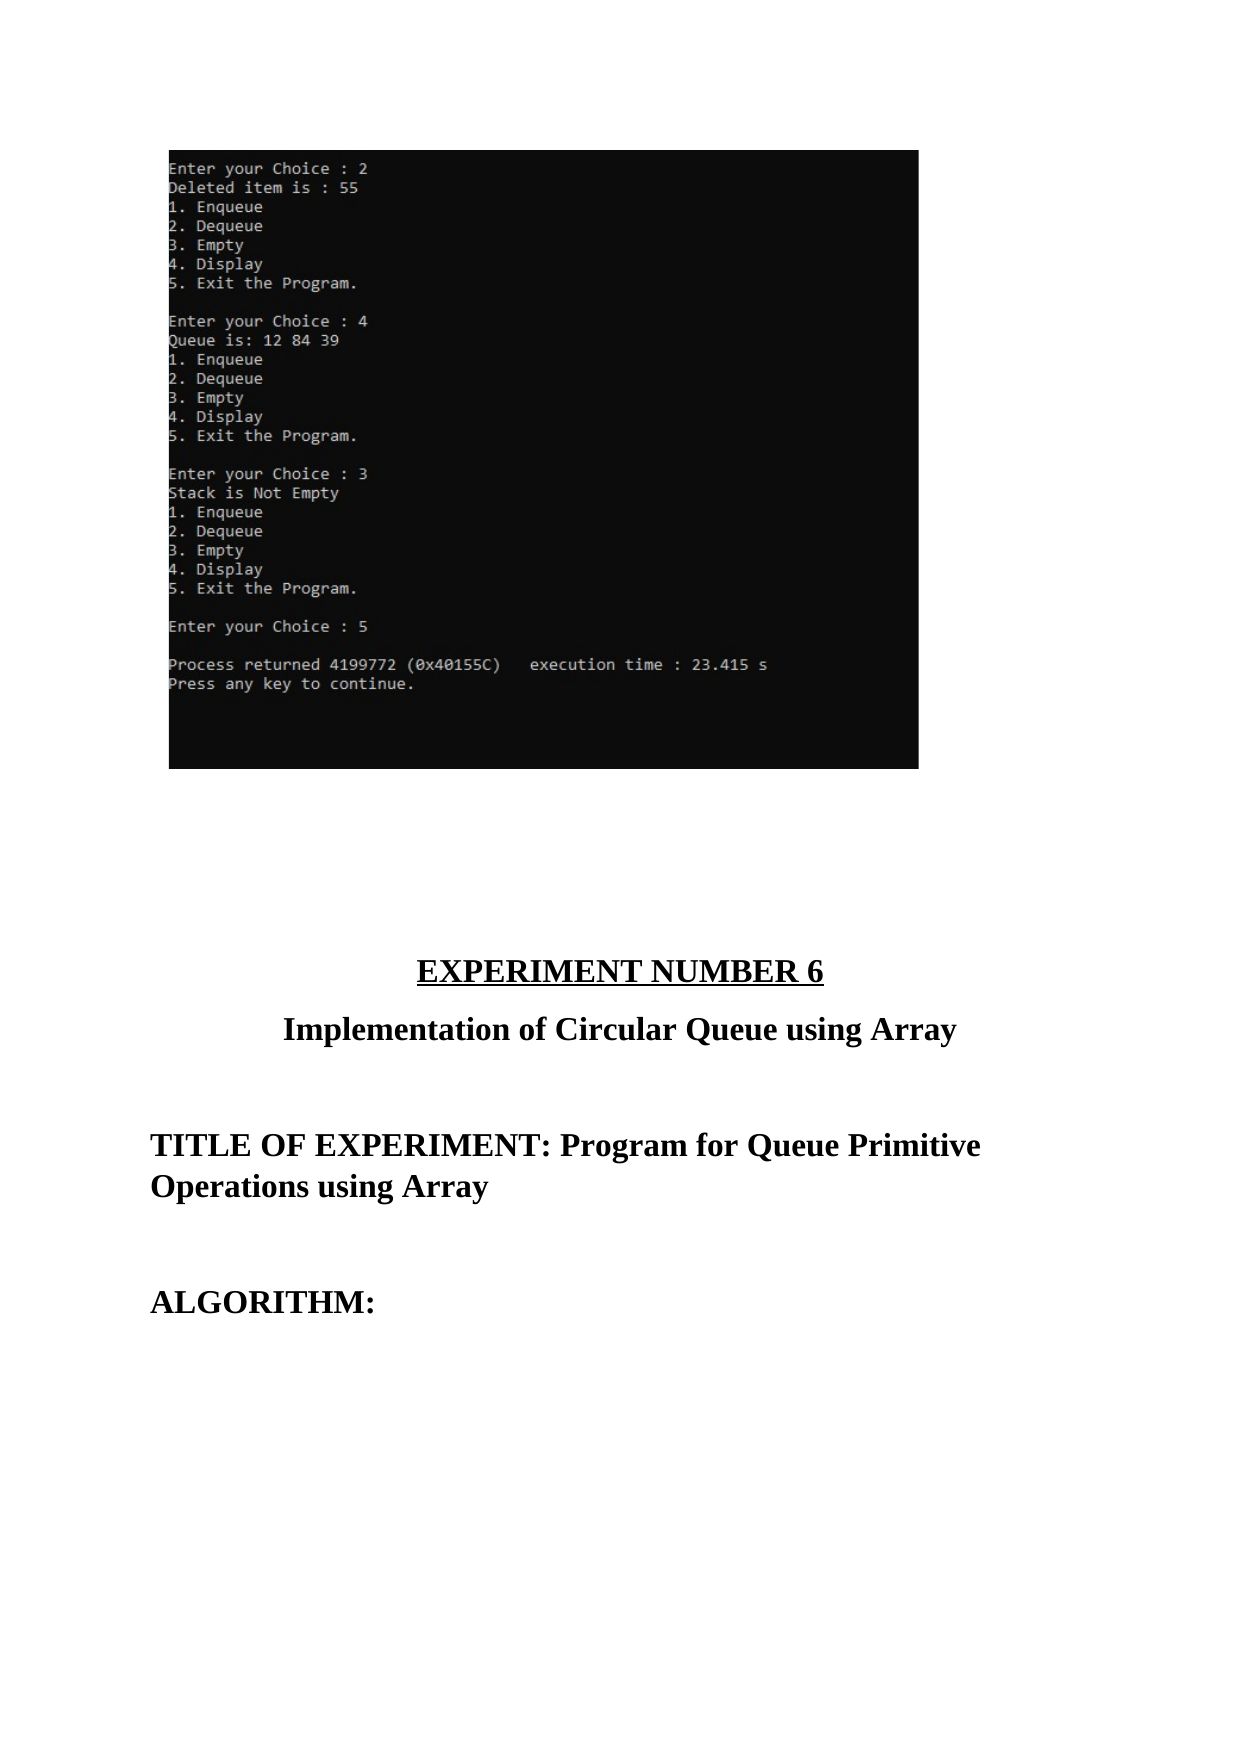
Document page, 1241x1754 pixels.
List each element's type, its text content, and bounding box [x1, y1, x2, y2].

text TITLE OF EXPERIMENT: Program for Queue Primitive Operations using Array [150, 1125, 1090, 1205]
text Implementation of Circular Queue using Array [150, 1009, 1090, 1048]
text EXPERIMENT NUMBER 6 [150, 951, 1090, 989]
text ALGORITHM: [150, 1283, 1090, 1321]
